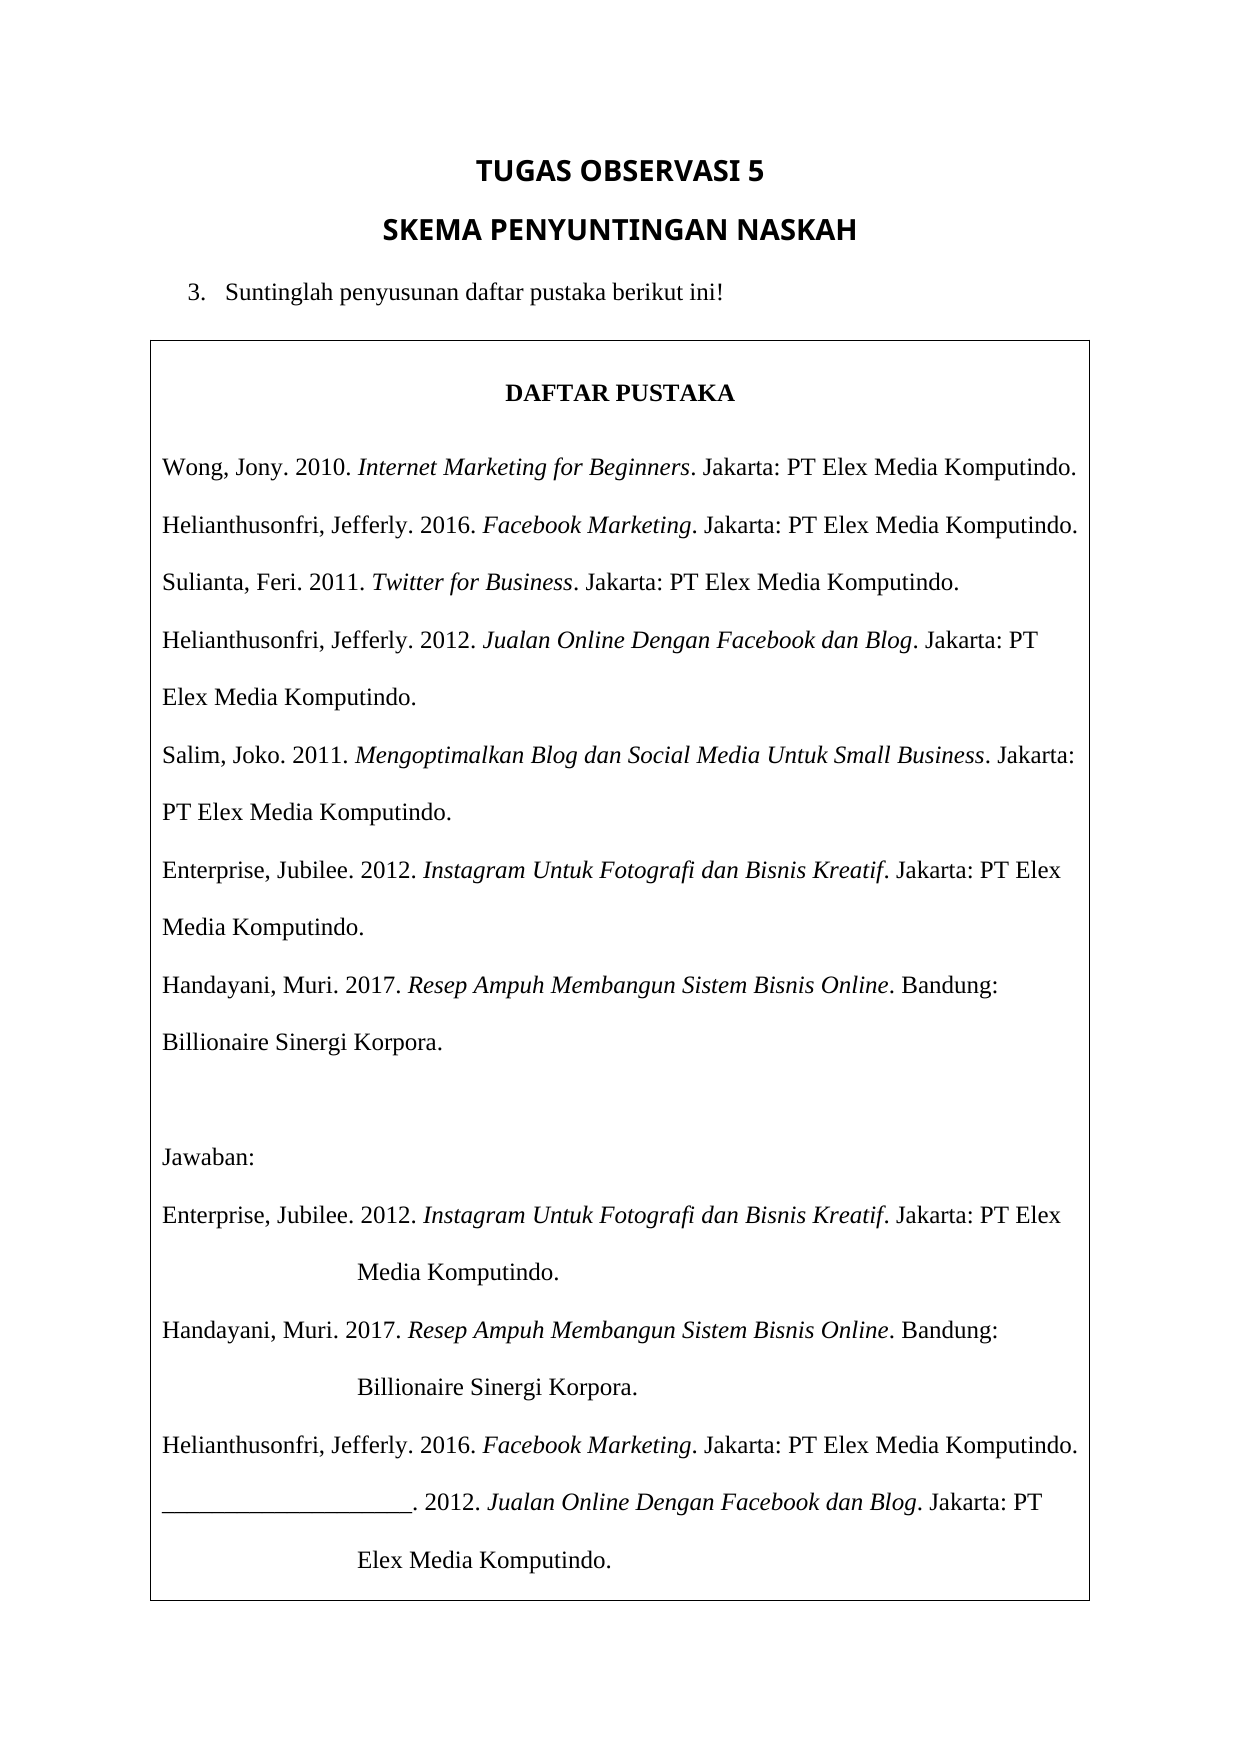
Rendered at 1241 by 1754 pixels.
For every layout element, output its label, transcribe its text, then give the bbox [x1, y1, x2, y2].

list Suntinglah penyusunan daftar pustaka berikut ini! [187, 277, 1090, 306]
text SKEMA PENYUNTINGAN NASKAH [150, 209, 1090, 249]
text TUGAS OBSERVASI 5 [150, 150, 1090, 190]
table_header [151, 341, 1089, 1600]
